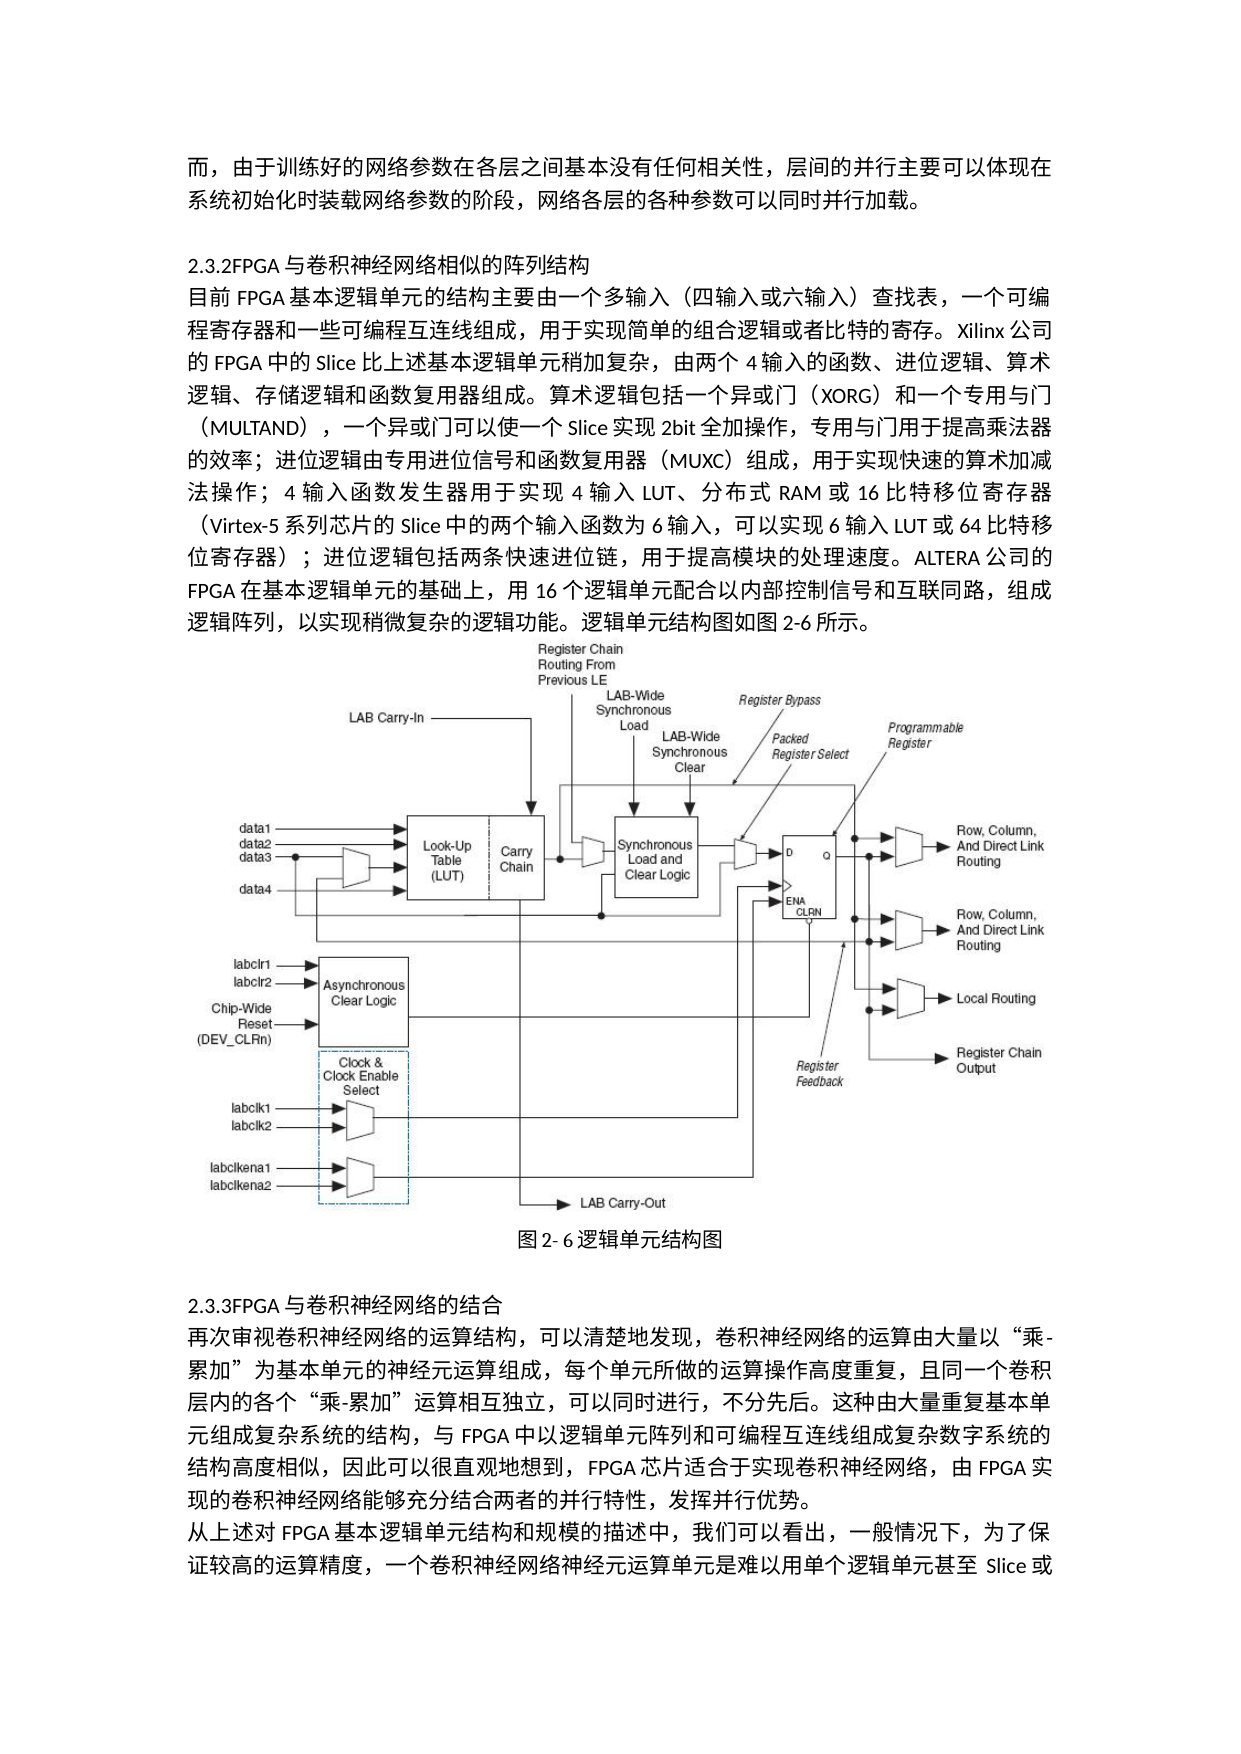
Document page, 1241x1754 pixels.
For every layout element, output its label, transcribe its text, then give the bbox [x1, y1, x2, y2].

text 再次审视卷积神经网络的运算结构，可以清楚地发现，卷积神经网络的运算由大量以“乘-累加”为基本单元的神经元运算组成，每个单元所做的运算操作高度重复，且同一个卷积层内的各个“乘-累加”运算相互独立，可以同时进行，不分先后。这种由大量重复基本单元组成复杂系统的结构，与FPGA中以逻辑单元阵列和可编程互连线组成复杂数字系统的结构高度相似，因此可以很直观地想到，FPGA芯片适合于实现卷积神经网络，由FPGA实现的卷积神经网络能够充分结合两者的并行特性，发挥并行优势。 [187, 1320, 1053, 1515]
text 2.3.3FPGA与卷积神经网络的结合 [187, 1287, 1053, 1320]
table_header 图2- 6 逻辑单元结构图 [176, 638, 1064, 1255]
text 目前FPGA基本逻辑单元的结构主要由一个多输入（四输入或六输入）查找表，一个可编程寄存器和一些可编程互连线组成，用于实现简单的组合逻辑或者比特的寄存。Xilinx公司的FPGA中的Slice比上述基本逻辑单元稍加复杂，由两个4输入的函数、进位逻辑、算术逻辑、存储逻辑和函数复用器组成。算术逻辑包括一个异或门（XORG）和一个专用与门（MULTAND），一个异或门可以使一个Slice实现2bit全加操作，专用与门用于提高乘法器的效率；进位逻辑由专用进位信号和函数复用器（MUXC）组成，用于实现快速的算术加减法操作；4输入函数发生器用于实现4输入LUT、分布式RAM或16比特移位寄存器（Virtex-5系列芯片的Slice中的两个输入函数为6输入，可以实现6输入LUT或64比特移位寄存器）；进位逻辑包括两条快速进位链，用于提高模块的处理速度。ALTERA公司的FPGA在基本逻辑单元的基础上，用16个逻辑单元配合以内部控制信号和互联同路，组成逻辑阵列，以实现稍微复杂的逻辑功能。逻辑单元结构图如图2-6所示。 [187, 280, 1053, 637]
text 2.3.2FPGA与卷积神经网络相似的阵列结构 [187, 247, 1053, 280]
picture [187, 637, 1053, 1218]
